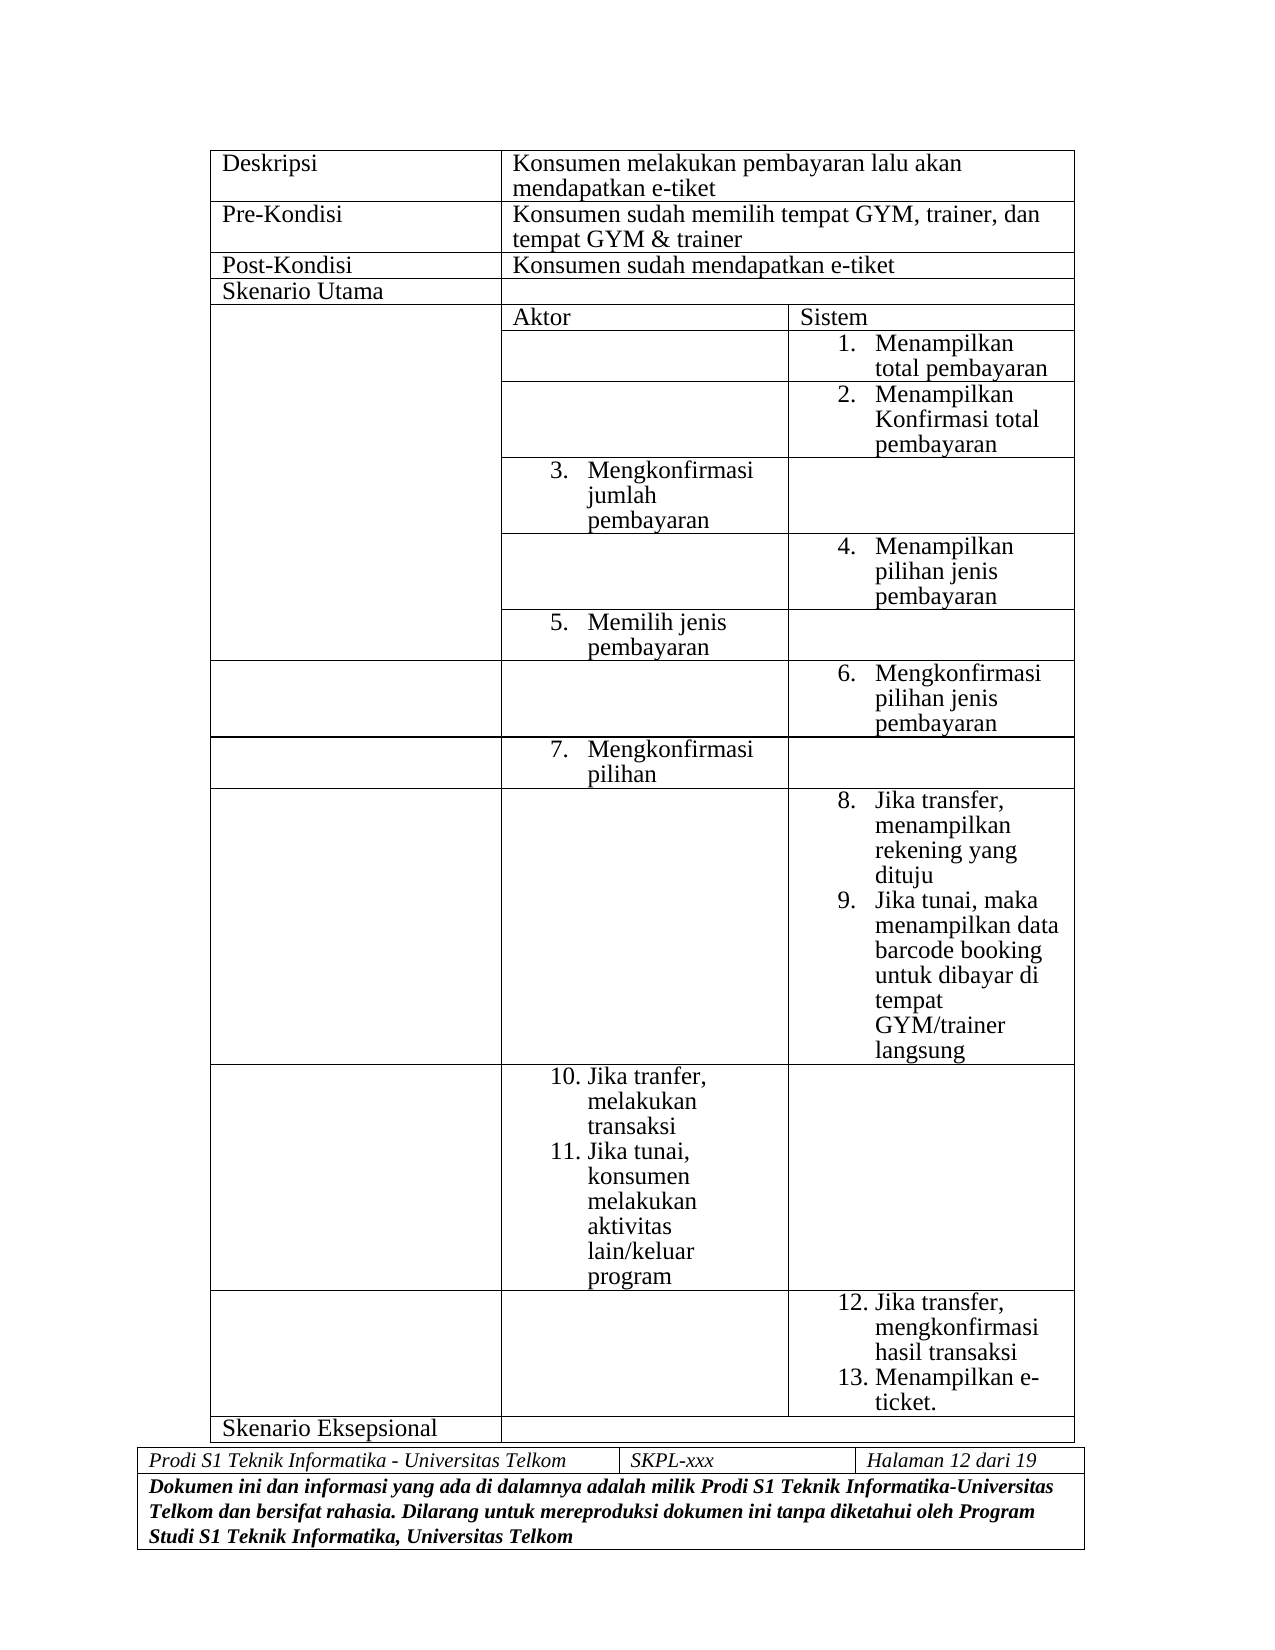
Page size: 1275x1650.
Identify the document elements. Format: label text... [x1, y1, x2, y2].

table_cell Post-Kondisi [211, 253, 501, 278]
table_cell [211, 738, 501, 787]
table_cell [502, 661, 788, 736]
table_cell Jika tranfer, melakukan transaksi Jika tunai, konsumen melakukan aktivitas lain/keluar program [502, 1065, 788, 1289]
table_cell [211, 305, 501, 660]
table_cell [211, 1065, 501, 1289]
table_cell [211, 789, 501, 1063]
table_cell [211, 1291, 501, 1416]
table_cell Menampilkan total pembayaran [789, 331, 1074, 381]
table_cell Sistem [789, 305, 1074, 330]
table_cell [502, 1291, 788, 1416]
table_cell Pre-Kondisi [211, 202, 501, 252]
table_cell Jika transfer, menampilkan rekening yang dituju Jika tunai, maka menampilkan data barcode booking untuk dibayar di tempat GYM/trainer langsung [789, 789, 1074, 1063]
table_cell Konsumen sudah mendapatkan e-tiket [502, 253, 1074, 278]
table_cell [789, 1065, 1074, 1289]
table_cell [789, 738, 1074, 787]
table_cell [789, 458, 1074, 533]
table_cell Konsumen melakukan pembayaran lalu akan mendapatkan e-tiket [502, 151, 1074, 201]
table_cell Menampilkan pilihan jenis pembayaran [789, 534, 1074, 609]
table_cell [502, 382, 788, 457]
table_cell [502, 279, 1074, 304]
table_cell Mengkonfirmasi jumlah pembayaran [502, 458, 788, 533]
table_cell Memilih jenis pembayaran [502, 610, 788, 660]
table_cell [502, 1417, 1074, 1442]
table_cell [502, 331, 788, 381]
table_cell Deskripsi [211, 151, 501, 201]
table_cell [211, 661, 501, 736]
table_cell [502, 534, 788, 609]
table_cell Mengkonfirmasi pilihan jenis pembayaran [789, 661, 1074, 736]
table_cell Jika transfer, mengkonfirmasi hasil transaksi Menampilkan e-ticket. [789, 1291, 1074, 1416]
table_cell [789, 610, 1074, 660]
table_cell Menampilkan Konfirmasi total pembayaran [789, 382, 1074, 457]
table_cell [502, 789, 788, 1063]
table_cell Aktor [502, 305, 788, 330]
table_cell Skenario Utama [211, 279, 501, 304]
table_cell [211, 1417, 501, 1442]
table_cell Konsumen sudah memilih tempat GYM, trainer, dan tempat GYM & trainer [502, 202, 1074, 252]
table_cell Mengkonfirmasi pilihan [502, 738, 788, 787]
